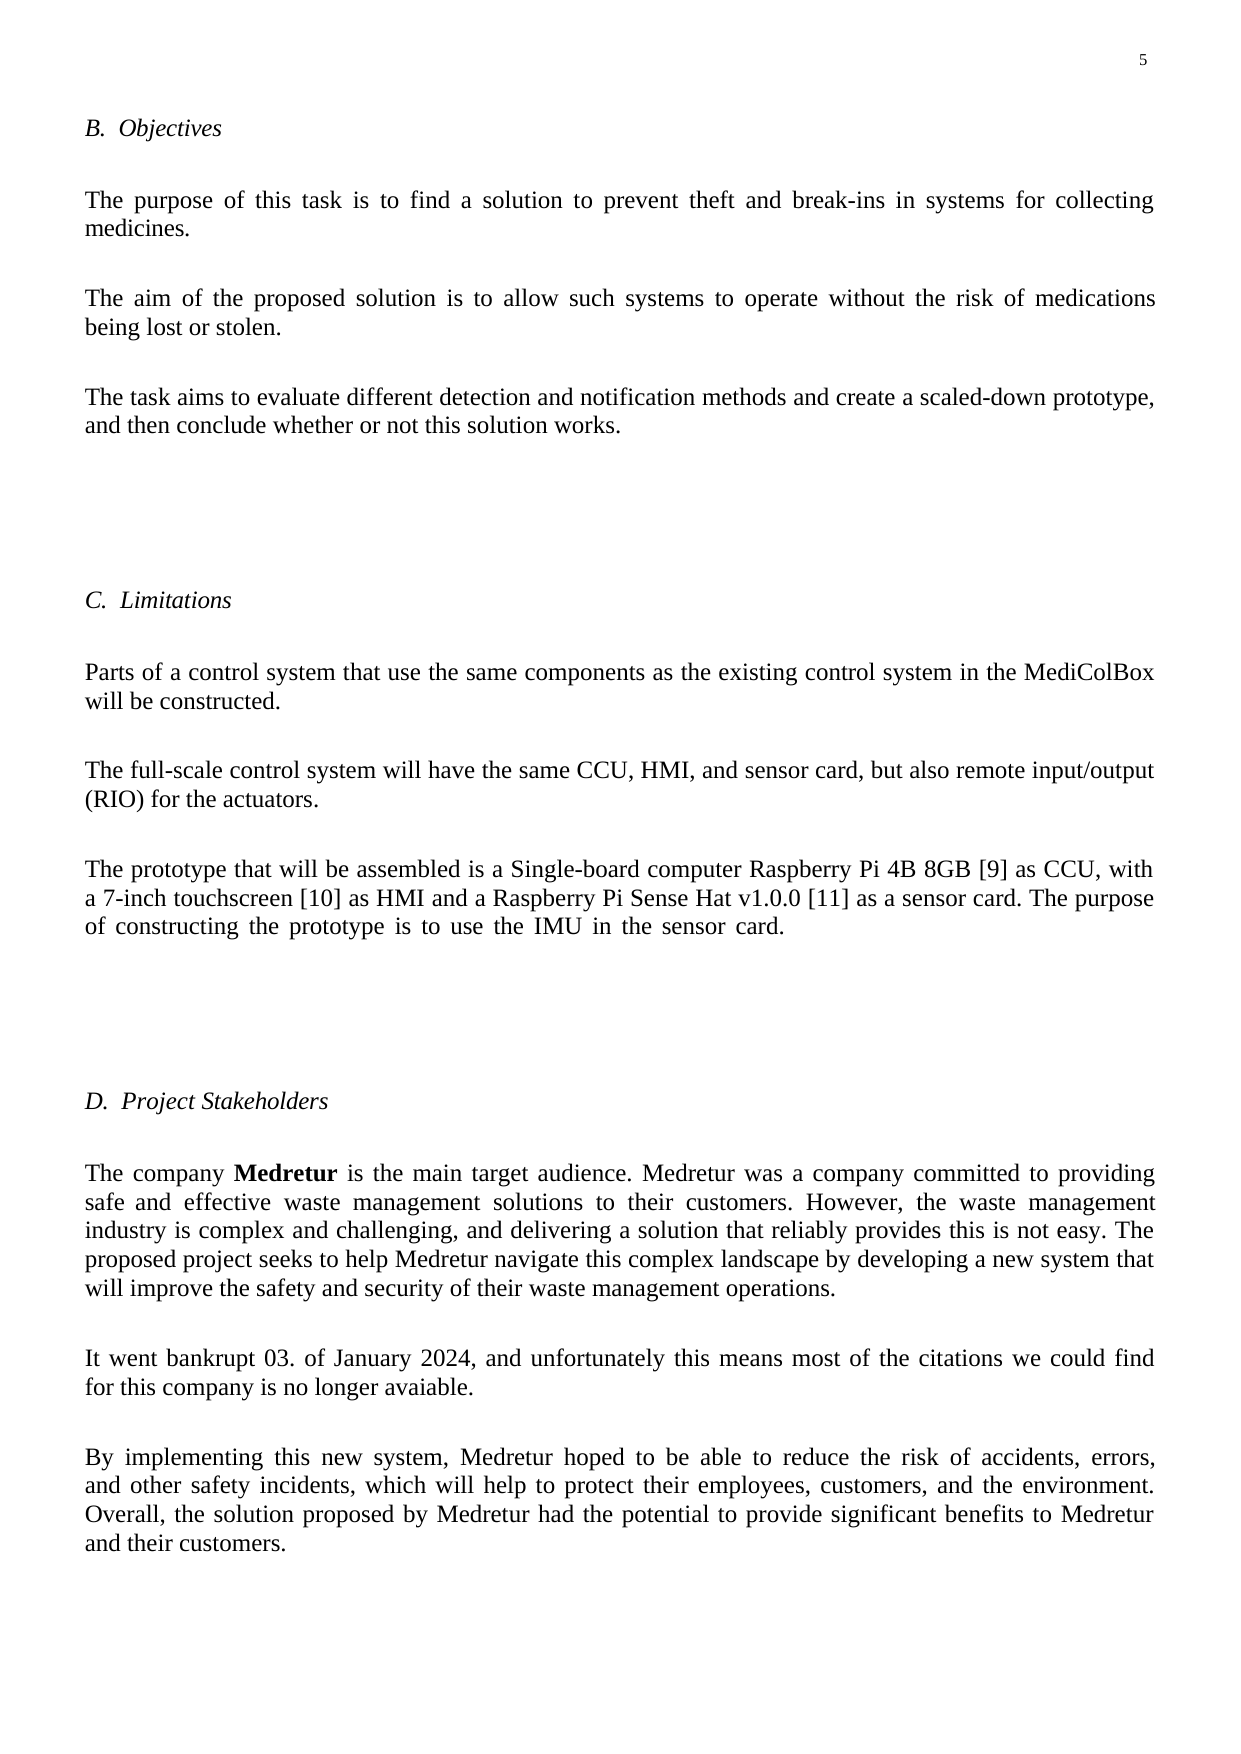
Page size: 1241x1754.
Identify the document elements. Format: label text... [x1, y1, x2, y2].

text The prototype that will be assembled is a Single-board computer Raspberry Pi 4B 8GB [9] as CCU, with a 7-inch touchscreen [10] as HMI and a Raspberry Pi Sense Hat v1.0.0 [11] as a sensor card. The purpose of constructing the prototype is to use the IMU in the sensor card. [84, 854, 1156, 940]
text Parts of a control system that use the same components as the existing control system in the MediColBox will be constructed. [84, 657, 1156, 714]
text The task aims to evaluate different detection and notification methods and create a scaled-down prototype, and then conclude whether or not this solution works. [84, 382, 1156, 439]
list Objectives [84, 113, 1213, 141]
list Project Stakeholders [84, 1086, 1213, 1115]
text The full-scale control system will have the same CCU, HMI, and sensor card, but also remote input/output (RIO) for the actuators. [84, 755, 1156, 813]
text The company Medretur is the main target audience. Medretur was a company committed to providing safe and effective waste management solutions to their customers. However, the waste management industry is complex and challenging, and delivering a solution that reliably provides this is not easy. The proposed project seeks to help Medretur navigate this complex landscape by developing a new system that will improve the safety and security of their waste management operations. [84, 1158, 1156, 1302]
text It went bankrupt 03. of January 2024, and unfortunately this means most of the citations we could find for this company is no longer avaiable. [84, 1343, 1156, 1401]
list Limitations [84, 585, 1213, 613]
text By implementing this new system, Medretur hoped to be able to reduce the risk of accidents, errors, and other safety incidents, which will help to protect their employees, customers, and the environment. Overall, the solution proposed by Medretur had the potential to provide significant benefits to Medretur and their customers. [84, 1442, 1156, 1557]
text The purpose of this task is to find a solution to prevent theft and break-ins in systems for collecting medicines. [84, 185, 1156, 242]
text The aim of the proposed solution is to allow such systems to operate without the risk of medications being lost or stolen. [84, 283, 1156, 341]
